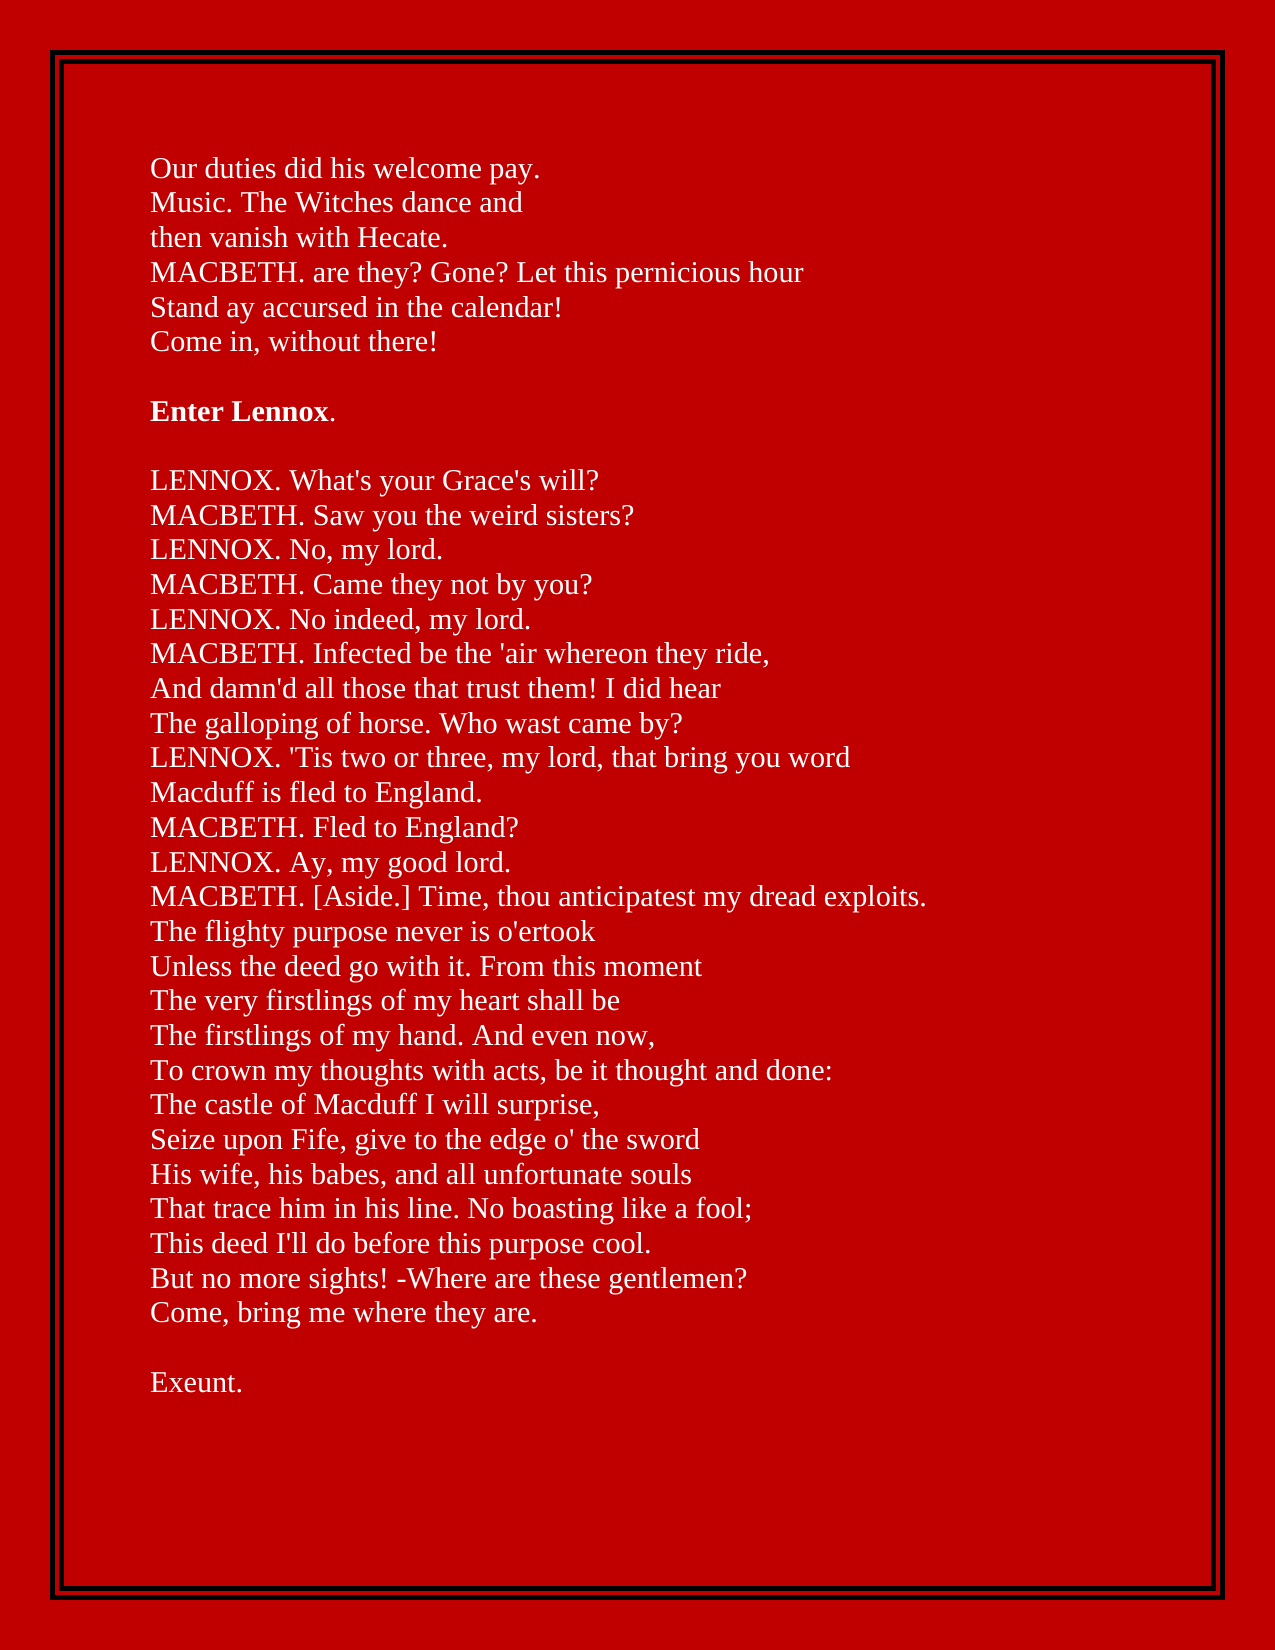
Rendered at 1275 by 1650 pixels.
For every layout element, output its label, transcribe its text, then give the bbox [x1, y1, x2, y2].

text Stand ay accursed in the calendar! [150, 289, 1125, 323]
text Unless the deed go with it. From this moment [150, 948, 1125, 982]
text Music. The Witches dance and [150, 185, 1125, 219]
text Enter Lennox. [150, 393, 1125, 427]
text MACBETH. are they? Gone? Let this pernicious hour [150, 254, 1125, 289]
text Our duties did his welcome pay. [150, 150, 1125, 185]
text And damn'd all those that trust them! I did hear [150, 670, 1125, 705]
text This deed I'll do before this purpose cool. [150, 1225, 1125, 1260]
text MACBETH. Came they not by you? [150, 566, 1125, 601]
text His wife, his babes, and all unfortunate souls [150, 1156, 1125, 1191]
text LENNOX. 'Tis two or three, my lord, that bring you word [150, 740, 1125, 774]
text The castle of Macduff I will surprise, [150, 1087, 1125, 1121]
text The flighty purpose never is o'ertook [150, 913, 1125, 948]
text Macduff is fled to England. [150, 774, 1125, 809]
text Come in, without there! [150, 323, 1125, 358]
text MACBETH. Fled to England? [150, 809, 1125, 844]
text Come, bring me where they are. [150, 1295, 1125, 1329]
text LENNOX. No, my lord. [150, 532, 1125, 566]
text The galloping of horse. Who wast came by? [150, 705, 1125, 740]
text Exeunt. [150, 1364, 1125, 1399]
text To crown my thoughts with acts, be it thought and done: [150, 1052, 1125, 1087]
text The very firstlings of my heart shall be [150, 982, 1125, 1017]
text MACBETH. [Aside.] Time, thou anticipatest my dread exploits. [150, 878, 1125, 913]
text But no more sights! -Where are these gentlemen? [150, 1260, 1125, 1295]
text MACBETH. Infected be the 'air whereon they ride, [150, 636, 1125, 670]
text Seize upon Fife, give to the edge o' the sword [150, 1121, 1125, 1156]
text then vanish with Hecate. [150, 219, 1125, 254]
text That trace him in his line. No boasting like a fool; [150, 1191, 1125, 1225]
text LENNOX. What's your Grace's will? [150, 462, 1125, 497]
text The firstlings of my hand. And even now, [150, 1017, 1125, 1052]
text LENNOX. Ay, my good lord. [150, 844, 1125, 878]
text LENNOX. No indeed, my lord. [150, 601, 1125, 636]
text MACBETH. Saw you the weird sisters? [150, 497, 1125, 532]
